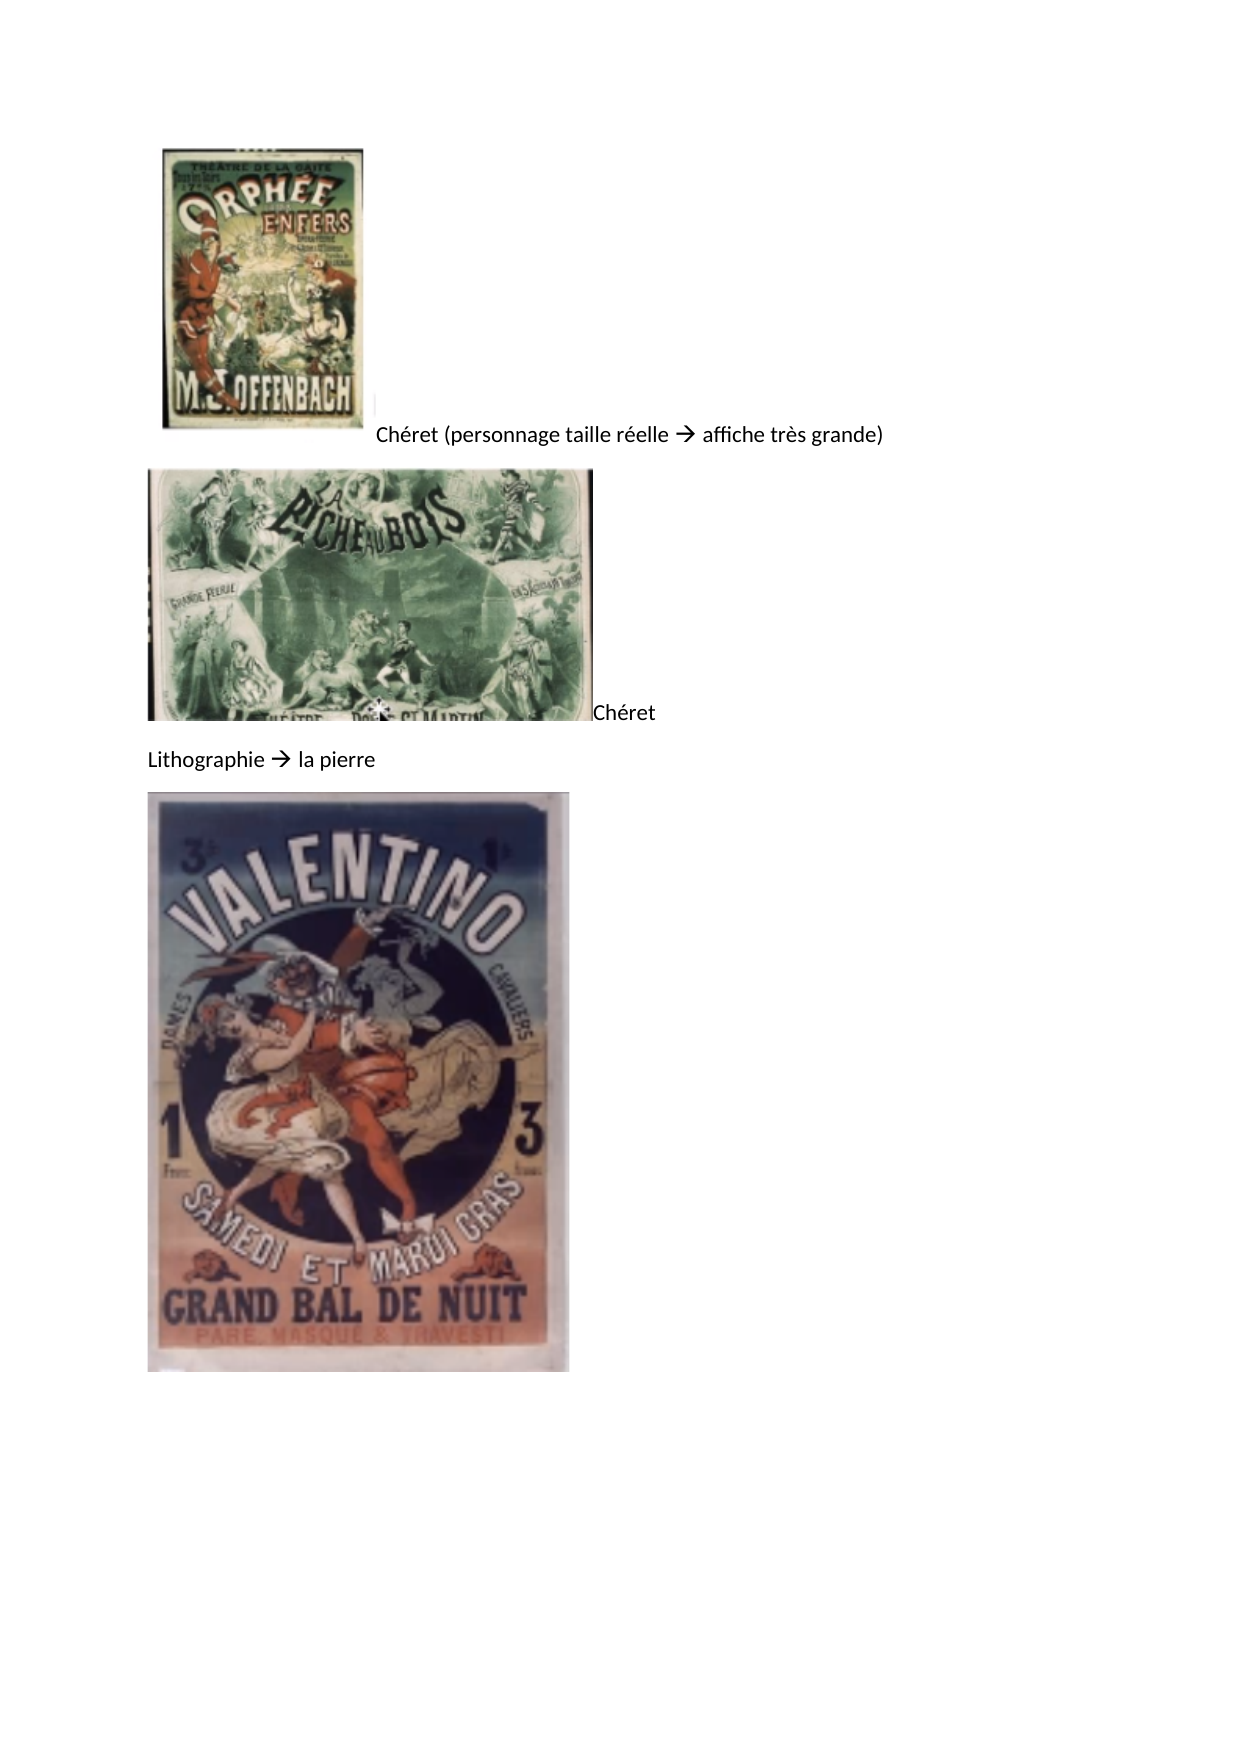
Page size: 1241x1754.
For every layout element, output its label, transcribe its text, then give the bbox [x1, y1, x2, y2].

picture [147, 147, 376, 443]
picture [147, 792, 570, 1372]
picture [147, 467, 593, 721]
text Lithographie la pierre [148, 745, 1093, 773]
text Chéret (personnage taille réelle affiche très grande) [148, 148, 1093, 449]
